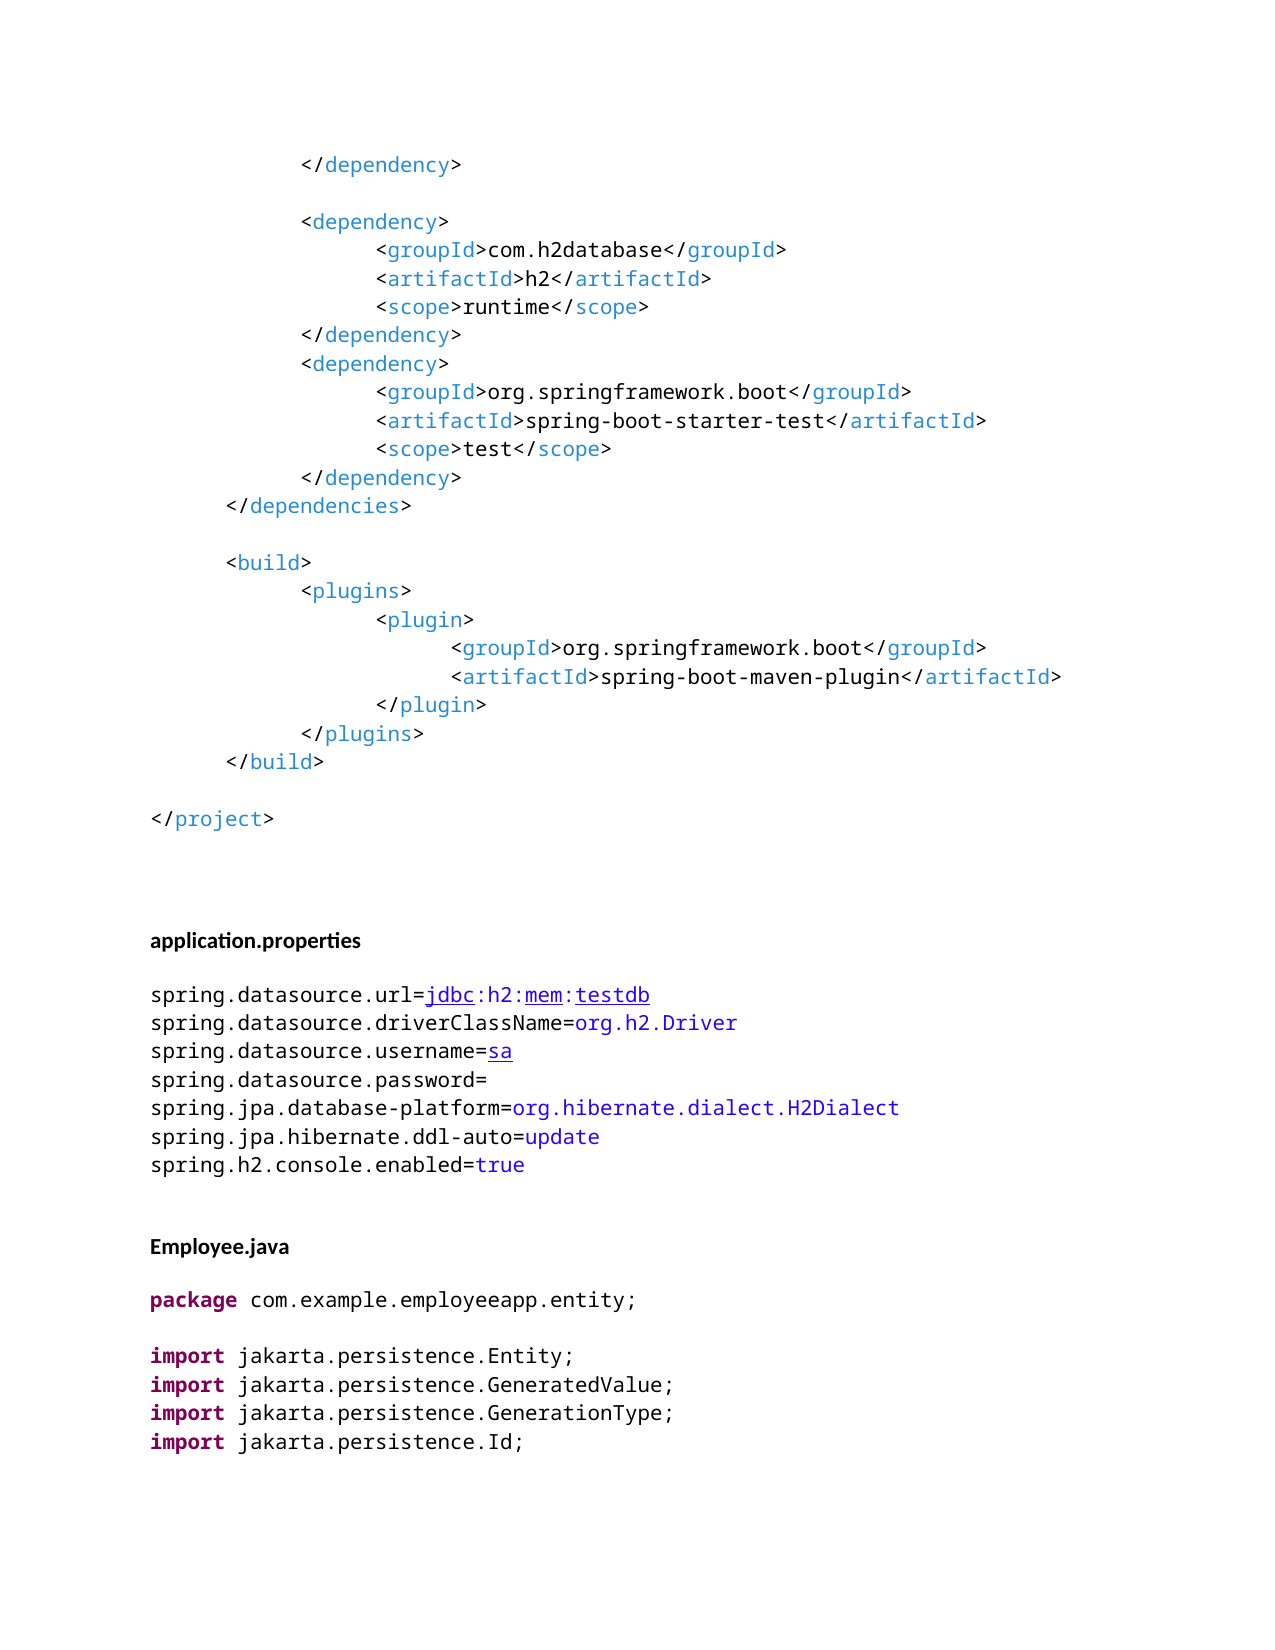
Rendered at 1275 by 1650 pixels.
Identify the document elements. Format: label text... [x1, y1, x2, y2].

text </plugin> [150, 690, 1125, 719]
text </dependency> [150, 150, 1125, 178]
text </plugins> [150, 719, 1125, 747]
text Employee.java [150, 1232, 1125, 1260]
text <artifactId>spring-boot-starter-test</artifactId> [150, 406, 1125, 434]
text <artifactId>spring-boot-maven-plugin</artifactId> [150, 662, 1125, 690]
text import jakarta.persistence.GenerationType; [150, 1398, 1125, 1427]
text <dependency> [150, 349, 1125, 377]
text spring.datasource.driverClassName=org.h2.Driver [150, 1008, 1125, 1037]
text </project> [150, 804, 1125, 832]
text package com.example.employeeapp.entity; [150, 1285, 1125, 1313]
text import jakarta.persistence.Id; [150, 1427, 1125, 1455]
text <dependency> [150, 207, 1125, 235]
text </dependency> [150, 463, 1125, 491]
text <plugin> [150, 605, 1125, 633]
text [150, 377, 1125, 406]
text application.properties [150, 927, 1125, 955]
text spring.datasource.url=jdbc:h2:mem:testdb [150, 980, 1125, 1008]
text <scope>runtime</scope> [150, 292, 1125, 321]
text spring.h2.console.enabled=true [150, 1150, 1125, 1179]
text import jakarta.persistence.Entity; [150, 1342, 1125, 1370]
text </build> [150, 747, 1125, 776]
text <build> [150, 548, 1125, 577]
text </dependency> [150, 321, 1125, 349]
text spring.jpa.database-platform=org.hibernate.dialect.H2Dialect [150, 1093, 1125, 1122]
text </dependencies> [150, 491, 1125, 520]
text <plugins> [150, 577, 1125, 605]
text <artifactId>h2</artifactId> [150, 264, 1125, 292]
text import jakarta.persistence.GeneratedValue; [150, 1370, 1125, 1398]
text spring.jpa.hibernate.ddl-auto=update [150, 1122, 1125, 1150]
text <groupId>com.h2database</groupId> [150, 235, 1125, 264]
text spring.datasource.username=sa [150, 1037, 1125, 1065]
text <scope>test</scope> [150, 434, 1125, 463]
text spring.datasource.password= [150, 1065, 1125, 1093]
text <groupId>org.springframework.boot</groupId> [150, 633, 1125, 662]
